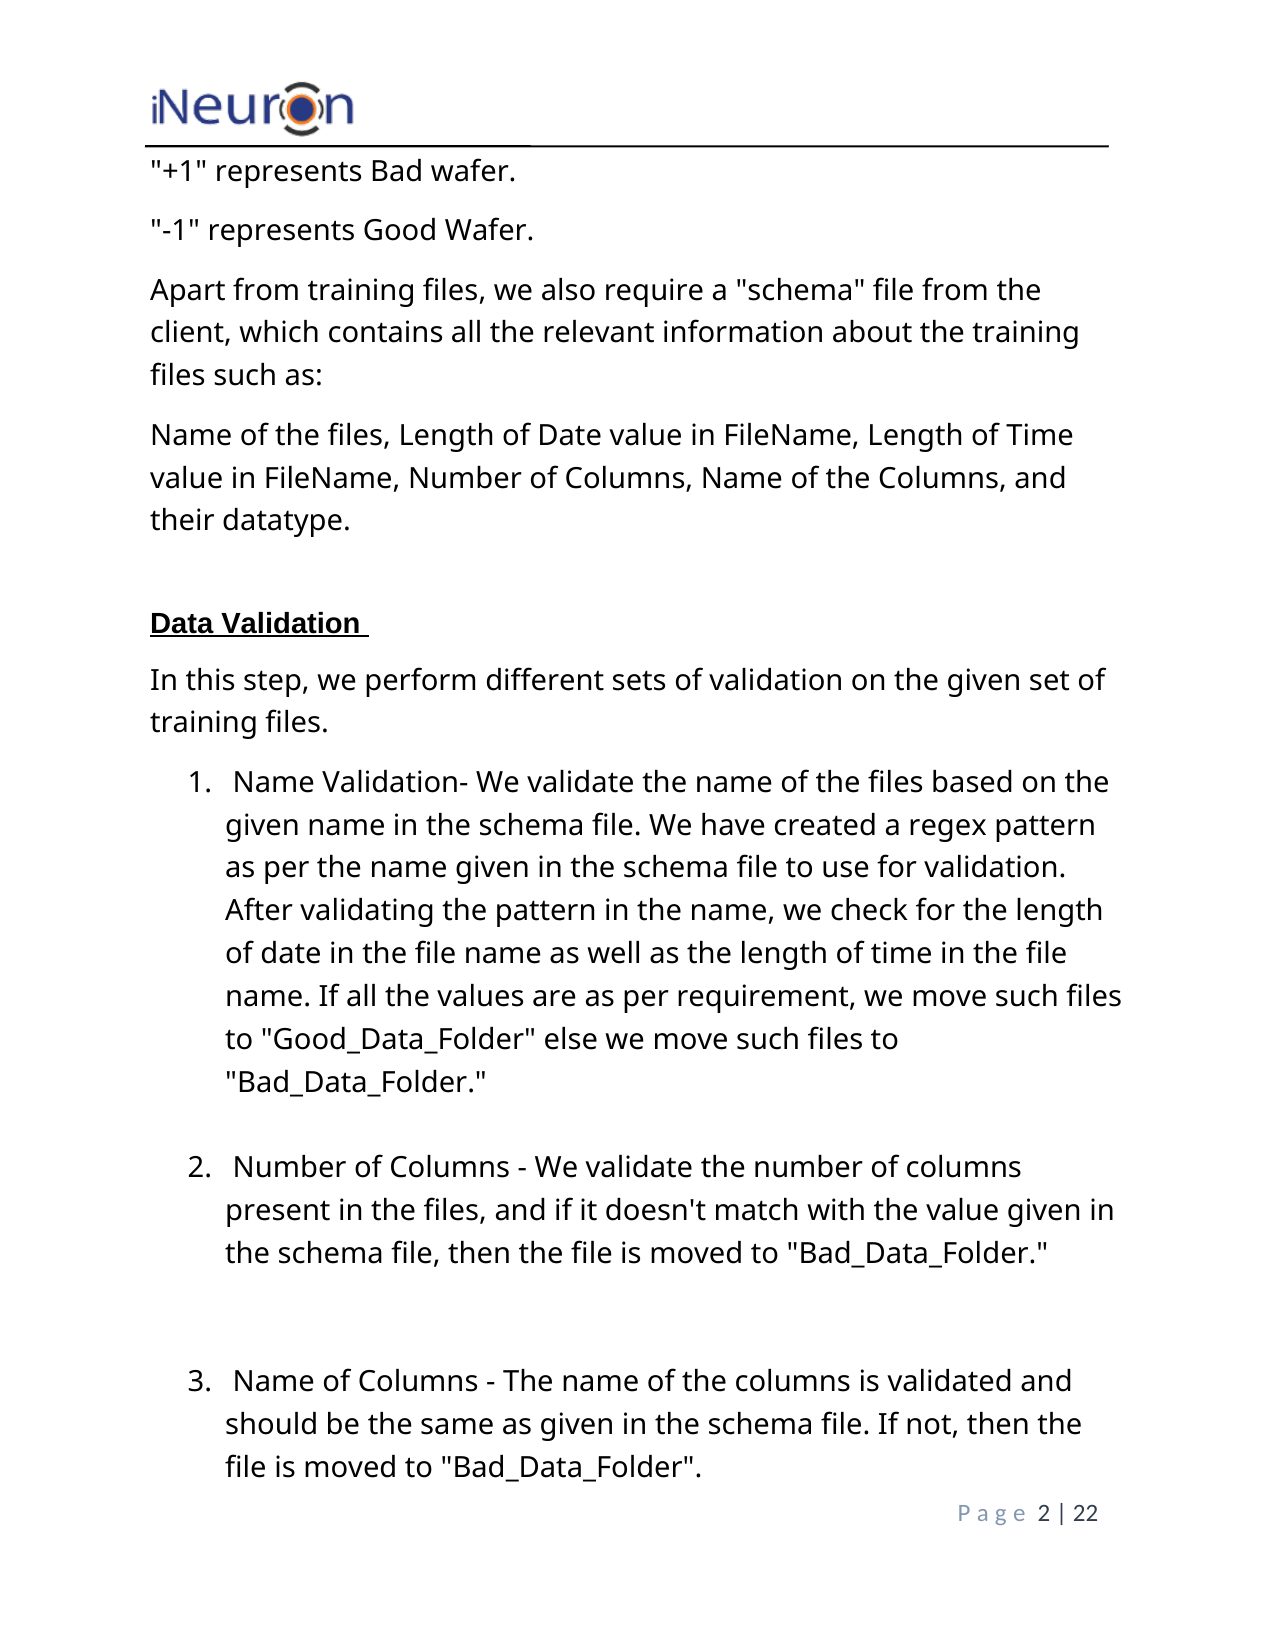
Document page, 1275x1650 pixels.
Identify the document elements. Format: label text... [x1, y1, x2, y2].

text "+1" represents Bad wafer. [150, 150, 1125, 190]
list Name of Columns - The name of the columns is validated and should be the same as given in the schema file. If not, then the file is moved to "Bad_Data_Folder". [187, 1361, 1125, 1486]
text Name of the files, Length of Date value in FileName, Length of Time value in FileName, Number of Columns, Name of the Columns, and their datatype. [150, 414, 1125, 539]
text "-1" represents Good Wafer. [150, 209, 1125, 249]
list Number of Columns - We validate the number of columns present in the files, and if it doesn't match with the value given in the schema file, then the file is moved to "Bad_Data_Folder." [187, 1146, 1125, 1272]
list Name Validation- We validate the name of the files based on the given name in the schema file. We have created a regex pattern as per the name given in the schema file to use for validation. After validating the pattern in the name, we check for the length of date in the file name as well as the length of time in the file name. If all the values are as per requirement, we move such files to "Good_Data_Folder" else we move such files to "Bad_Data_Folder." [187, 761, 1125, 1101]
picture [150, 75, 357, 138]
text Apart from training files, we also require a "schema" file from the client, which contains all the relevant information about the training files such as: [150, 269, 1125, 394]
text In this step, we perform different sets of validation on the given set of training files. [150, 659, 1125, 741]
text Data Validation [150, 606, 1125, 639]
